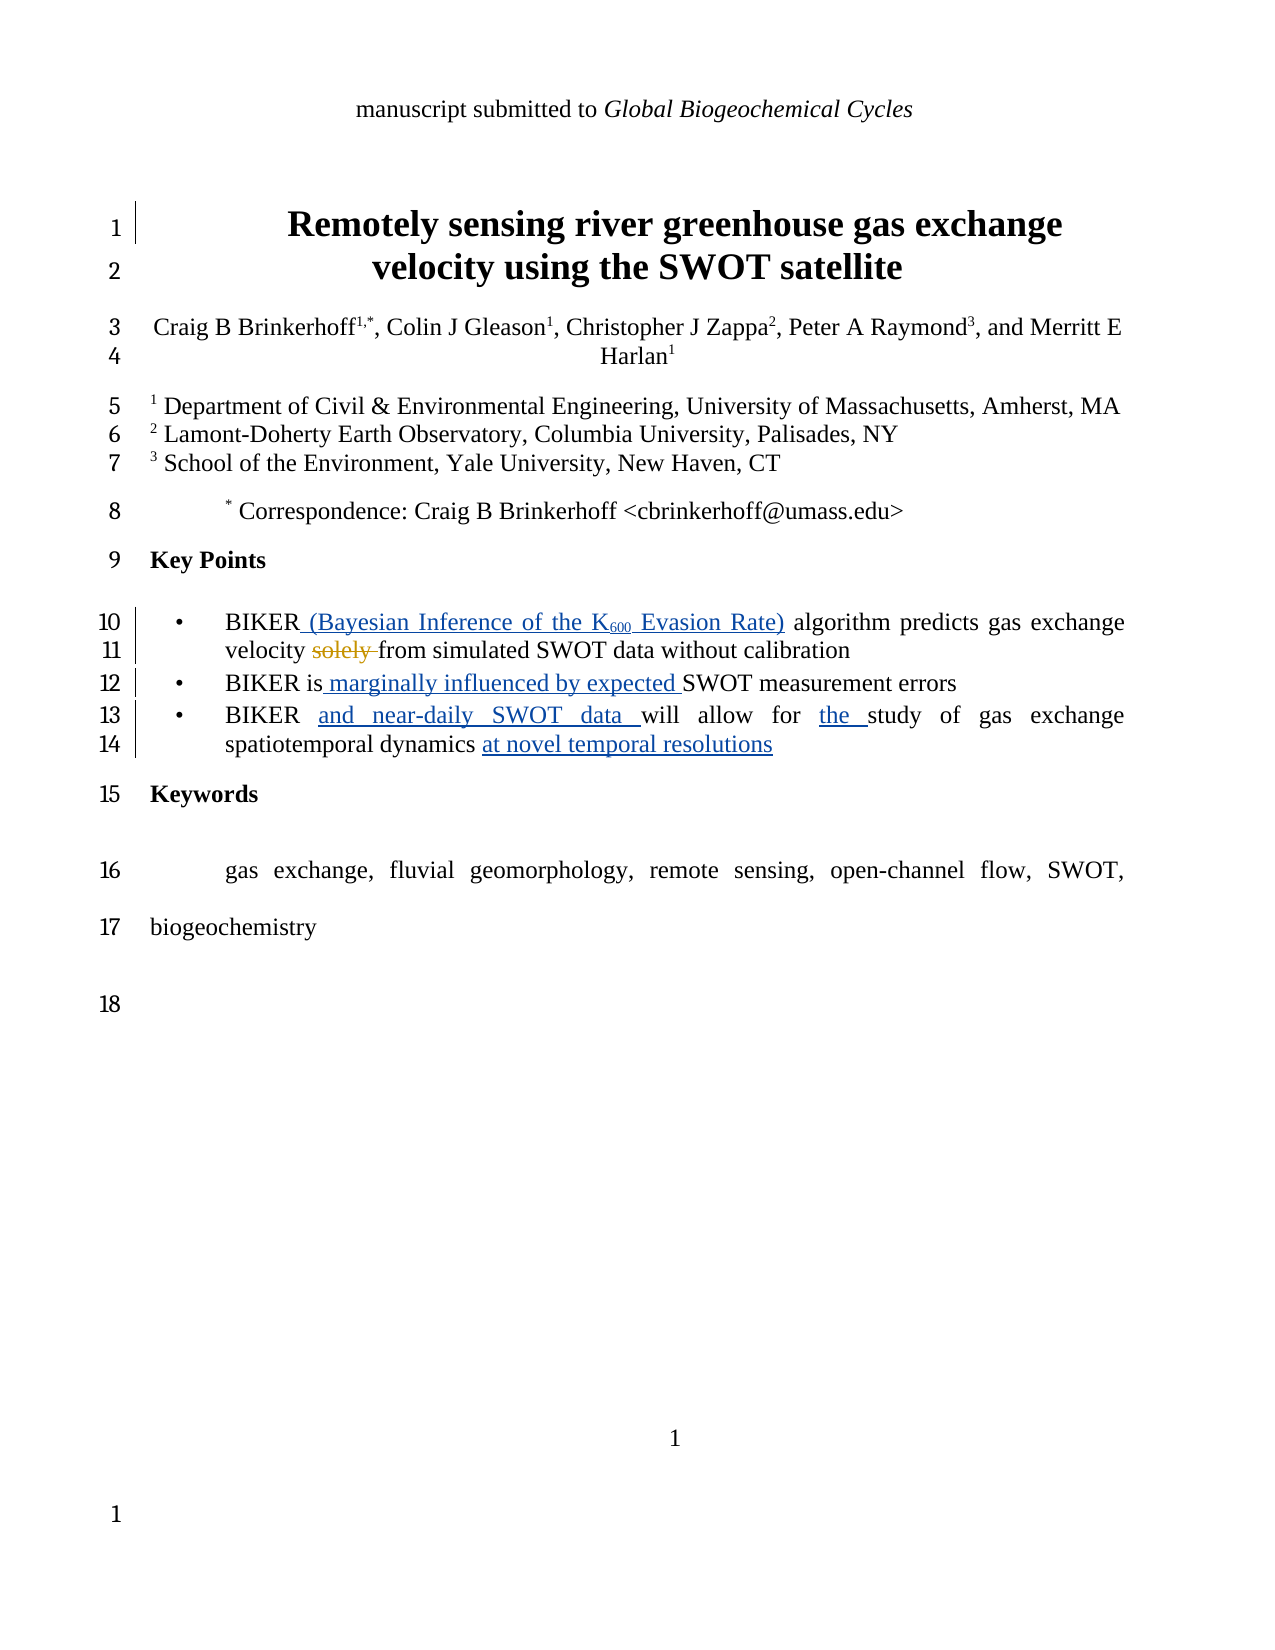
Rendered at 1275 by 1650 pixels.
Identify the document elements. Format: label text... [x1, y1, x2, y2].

text 1 Department of Civil & Environmental Engineering, University of Massachusetts, Amherst, MA 2 Lamont-Doherty Earth Observatory, Columbia University, Palisades, NY 3 School of the Environment, Yale University, New Haven, CT [150, 391, 1125, 477]
title Remotely sensing river greenhouse gas exchange velocity using the SWOT satellite [150, 201, 1125, 287]
list BIKER algorithm predicts gas exchange velocity from simulated SWOT data without calibration [175, 607, 1125, 664]
subtitle Keywords [150, 779, 1125, 807]
list BIKER will allow for study of gas exchange spatiotemporal dynamics [175, 700, 1125, 758]
list BIKER isSWOT measurement errors [175, 668, 1125, 697]
subtitle Key Points [150, 545, 1125, 574]
text Craig B Brinkerhoff1,*, Colin J Gleason1, Christopher J Zappa2, Peter A Raymond3, and Merritt E Harlan1 [150, 312, 1125, 370]
text * Correspondence: Craig B Brinkerhoff <> [150, 496, 1125, 524]
text gas exchange, fluvial geomorphology, remote sensing, open-channel flow, SWOT, biogeochemistry [150, 855, 1125, 941]
